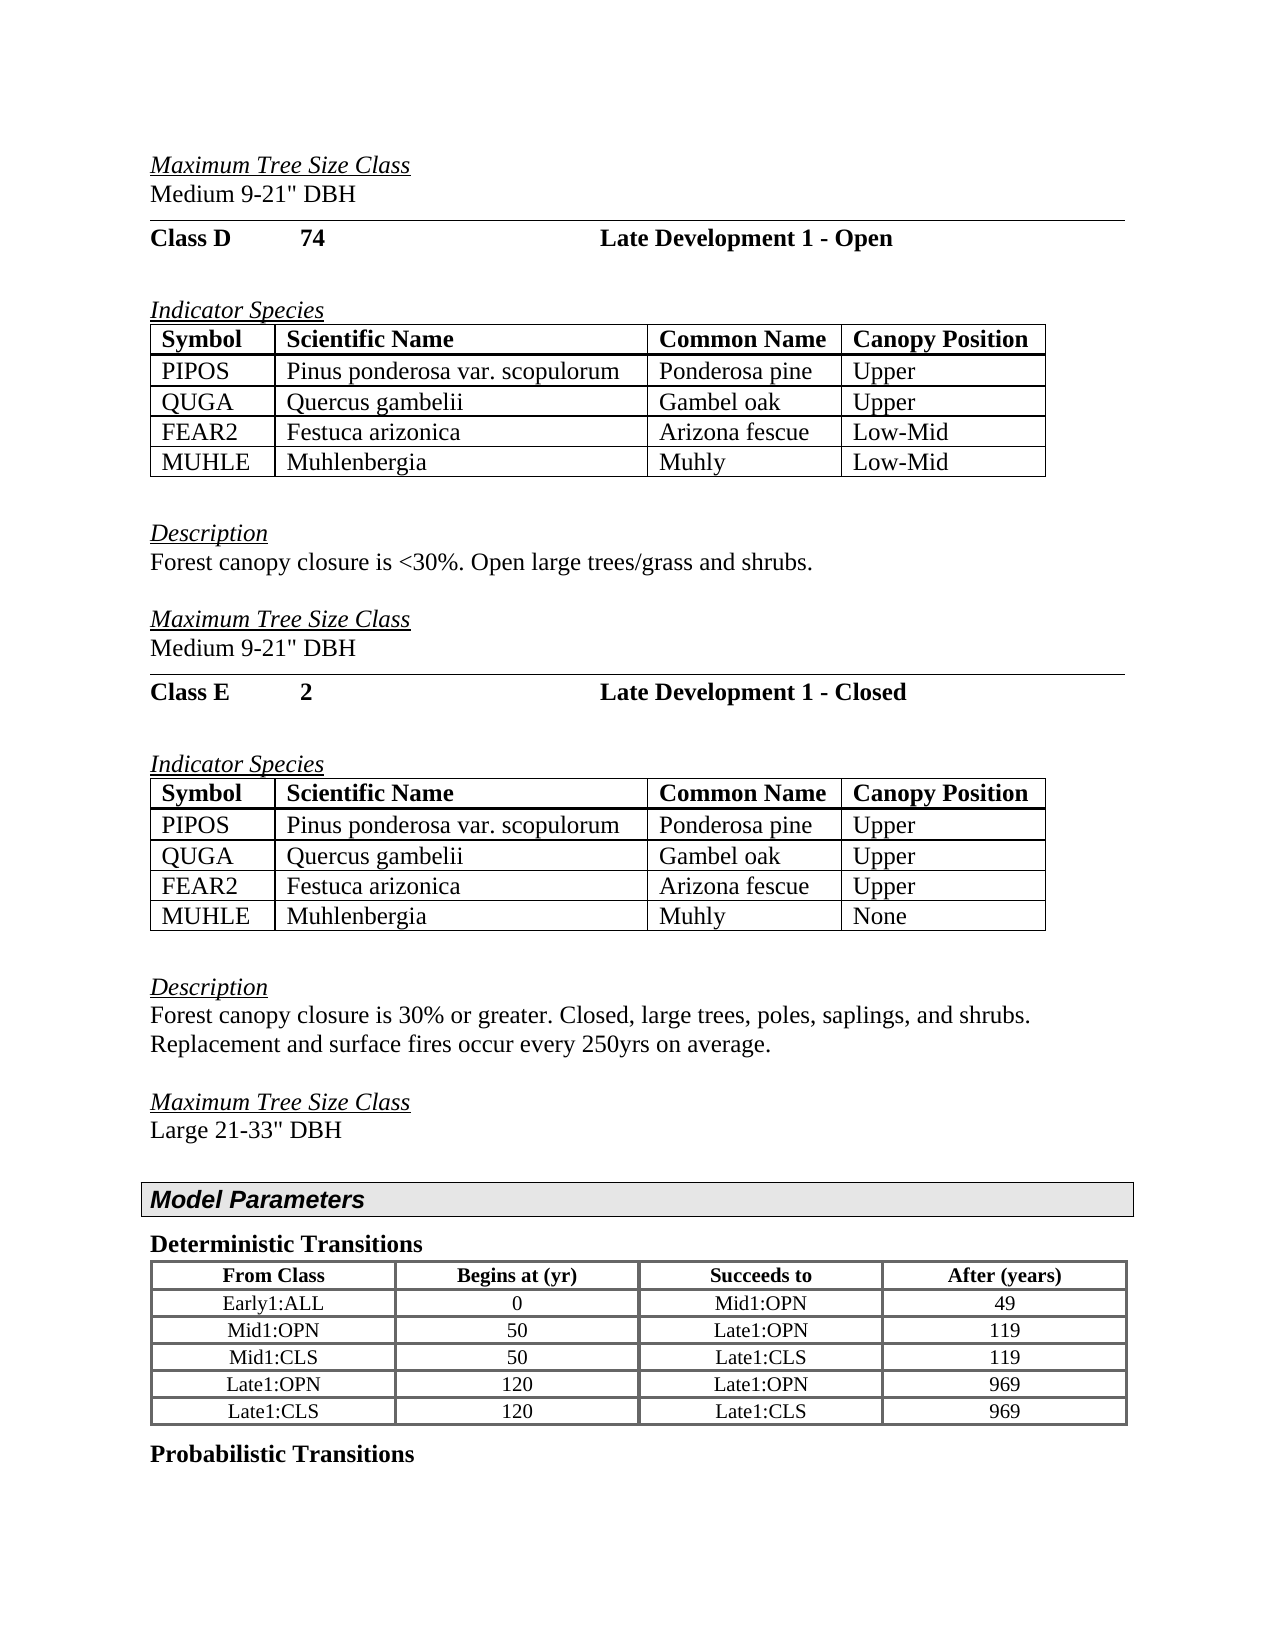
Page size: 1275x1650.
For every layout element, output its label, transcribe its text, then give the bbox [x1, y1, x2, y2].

text Maximum Tree Size ClassLarge 21-33" DBH [150, 1087, 1125, 1144]
table_cell Pinus ponderosa var. scopulorum [276, 356, 647, 385]
text Maximum Tree Size ClassMedium 9-21" DBH [150, 150, 1125, 207]
table_cell None [842, 901, 1045, 930]
text Indicator Species [150, 749, 1125, 778]
table_cell 49 [884, 1291, 1125, 1314]
table_header Symbol [151, 779, 274, 807]
table_cell MUHLE [151, 901, 274, 930]
table_header After (years) [884, 1263, 1125, 1287]
table_cell Late1:CLS [641, 1345, 881, 1369]
text Forest canopy closure is 30% or greater. Closed, large trees, poles, saplings, and shrubs. Replacement and surface fires occur every 250yrs on average. [150, 1001, 1125, 1058]
table_cell Gambel oak [648, 387, 841, 415]
text Model Parameters [142, 1183, 1133, 1216]
text Maximum Tree Size ClassMedium 9-21" DBH [150, 604, 1125, 662]
table_header Symbol [151, 325, 274, 353]
table_header Canopy Position [842, 779, 1045, 807]
table_cell QUGA [151, 387, 274, 415]
table_cell FEAR2 [151, 417, 274, 446]
text Probabilistic Transitions [150, 1439, 1125, 1468]
table_cell PIPOS [151, 810, 274, 839]
text Deterministic Transitions [150, 1229, 1125, 1258]
table_header Scientific Name [276, 779, 647, 807]
table_cell Muhlenbergia [276, 447, 647, 476]
table_cell Late1:OPN [641, 1318, 881, 1342]
table_header Canopy Position [842, 325, 1045, 353]
table_cell Mid1:OPN [153, 1318, 394, 1342]
table_cell FEAR2 [151, 871, 274, 900]
table_cell PIPOS [151, 356, 274, 385]
table_cell Arizona fescue [648, 417, 841, 446]
table_cell Pinus ponderosa var. scopulorum [276, 810, 647, 839]
table_cell Ponderosa pine [648, 356, 841, 385]
table_cell 50 [397, 1318, 637, 1342]
text Description [150, 518, 1125, 547]
table_cell Low-Mid [842, 447, 1045, 476]
table_cell 120 [397, 1372, 637, 1396]
table_cell Quercus gambelii [276, 387, 647, 415]
table_cell Late1:CLS [153, 1399, 394, 1423]
table_cell Muhlenbergia [276, 901, 647, 930]
table_cell Upper [842, 871, 1045, 900]
table_cell Gambel oak [648, 841, 841, 869]
table_cell Arizona fescue [648, 871, 841, 900]
table_cell Late1:CLS [641, 1399, 881, 1423]
table_header Scientific Name [276, 325, 647, 353]
table_cell Low-Mid [842, 417, 1045, 446]
table_header Succeeds to [641, 1263, 881, 1287]
text Description [150, 972, 1125, 1001]
table_cell 969 [884, 1399, 1125, 1423]
table_header Common Name [648, 779, 841, 807]
table_header Begins at (yr) [397, 1263, 637, 1287]
text Class E 2 Late Development 1 - Closed [150, 675, 1125, 706]
table_cell Ponderosa pine [648, 810, 841, 839]
table_cell Festuca arizonica [276, 417, 647, 446]
table_cell Muhly [648, 901, 841, 930]
table_cell Upper [842, 841, 1045, 869]
table_cell Upper [842, 810, 1045, 839]
table_cell 120 [397, 1399, 637, 1423]
table_cell Muhly [648, 447, 841, 476]
table_cell Late1:OPN [641, 1372, 881, 1396]
table_cell Mid1:OPN [641, 1291, 881, 1314]
text Indicator Species [150, 295, 1125, 324]
table_header From Class [153, 1263, 394, 1287]
text Forest canopy closure is <30%. Open large trees/grass and shrubs. [150, 547, 1125, 575]
table_cell Festuca arizonica [276, 871, 647, 900]
text Class D 74 Late Development 1 - Open [150, 221, 1125, 252]
table_cell Upper [842, 356, 1045, 385]
table_cell Mid1:CLS [153, 1345, 394, 1369]
table_cell Upper [842, 387, 1045, 415]
table_cell QUGA [151, 841, 274, 869]
table_cell Quercus gambelii [276, 841, 647, 869]
table_cell Late1:OPN [153, 1372, 394, 1396]
table_cell 119 [884, 1318, 1125, 1342]
table_header Common Name [648, 325, 841, 353]
table_cell 119 [884, 1345, 1125, 1369]
table_cell Early1:ALL [153, 1291, 394, 1314]
table_cell MUHLE [151, 447, 274, 476]
table_cell 50 [397, 1345, 637, 1369]
table_cell 969 [884, 1372, 1125, 1396]
table_cell 0 [397, 1291, 637, 1314]
